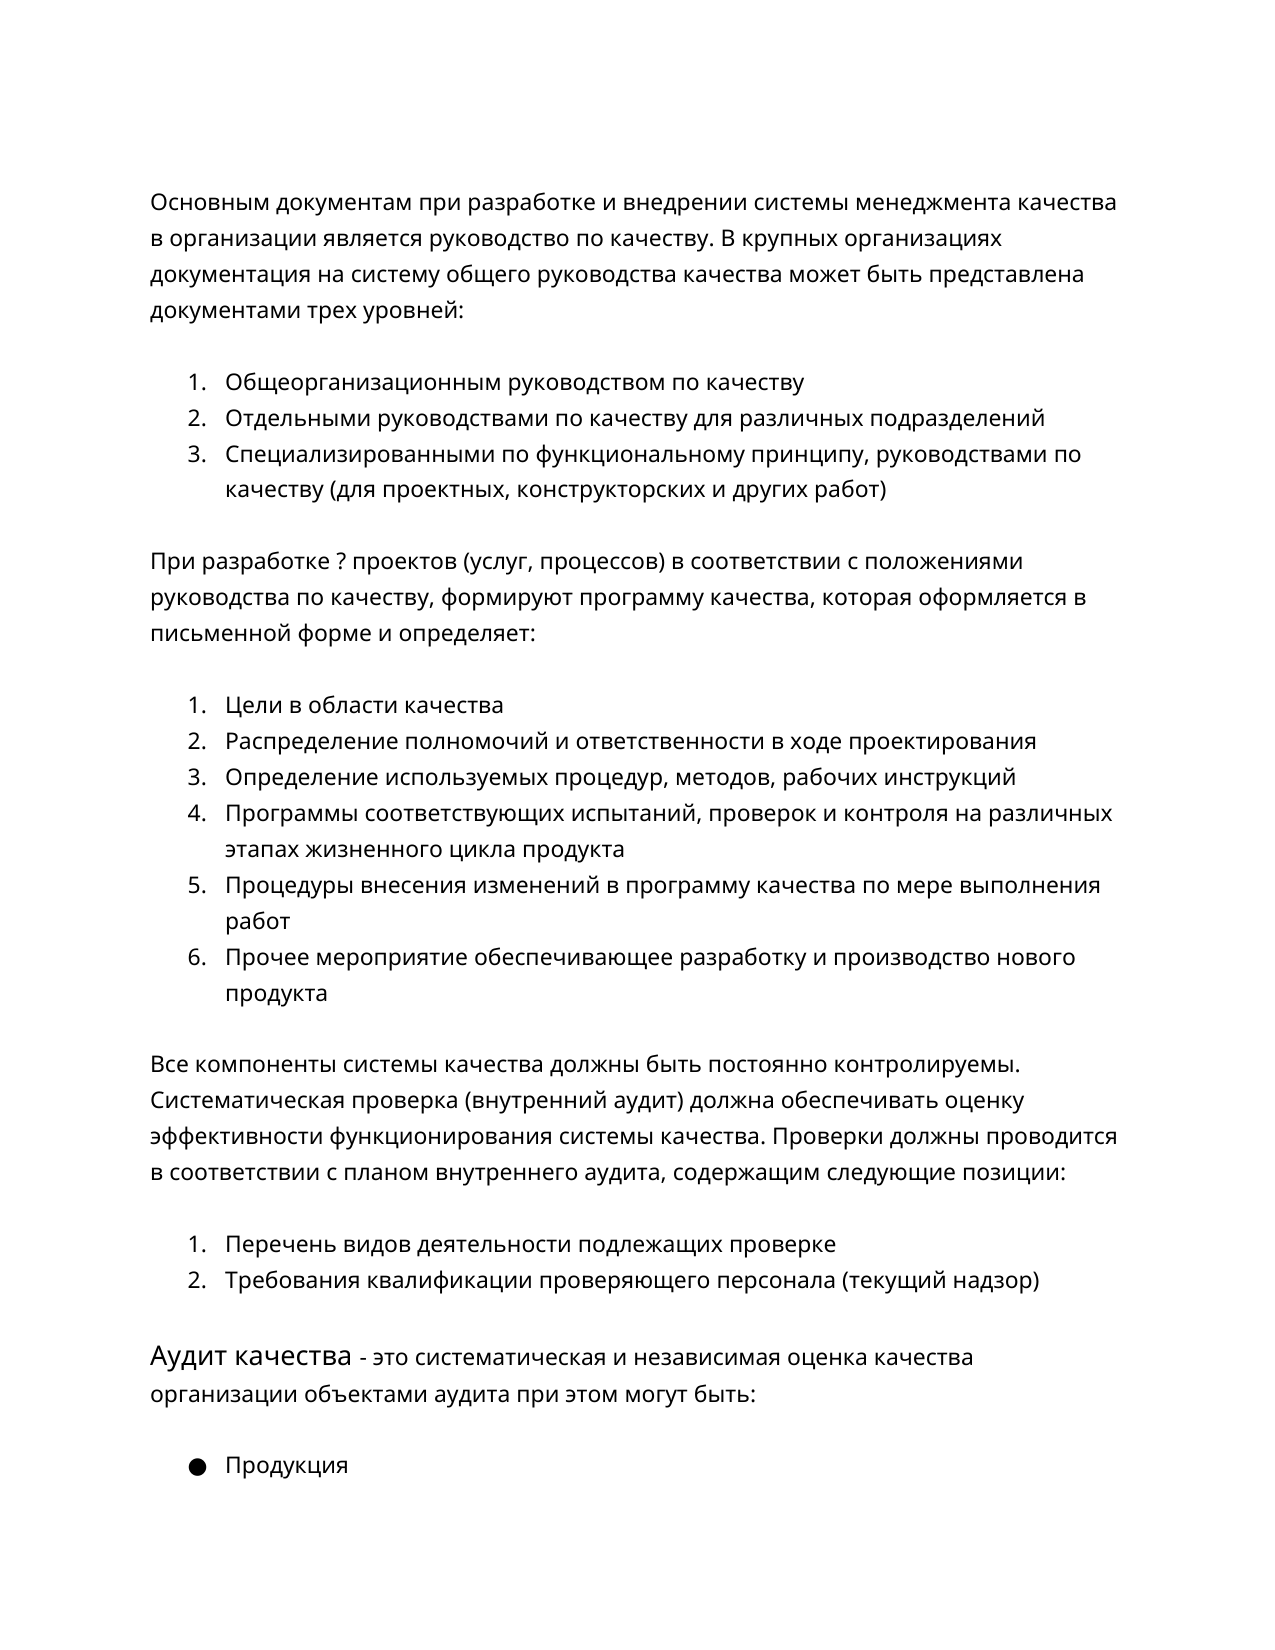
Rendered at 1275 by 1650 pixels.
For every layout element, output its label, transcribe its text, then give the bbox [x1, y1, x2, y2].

text Основным документам при разработке и внедрении системы менеджмента качества в организации является руководство по качеству. В крупных организациях документация на систему общего руководства качества может быть представлена документами трех уровней: [150, 186, 1125, 325]
list Определение используемых процедур, методов, рабочих инструкций [187, 761, 1125, 792]
list Продукция [187, 1449, 1125, 1481]
list Общеорганизационным руководством по качеству [187, 366, 1125, 397]
text Все компоненты системы качества должны быть постоянно контролируемы. Систематическая проверка (внутренний аудит) должна обеспечивать оценку эффективности функционирования системы качества. Проверки должны проводится в соответствии с планом внутреннего аудита, содержащим следующие позиции: [150, 1048, 1125, 1187]
list Специализированными по функциональному принципу, руководствами по качеству (для проектных, конструкторских и других работ) [187, 437, 1125, 505]
list Отдельными руководствами по качеству для различных подразделений [187, 402, 1125, 433]
list Требования квалификации проверяющего персонала (текущий надзор) [187, 1264, 1125, 1295]
list Перечень видов деятельности подлежащих проверке [187, 1228, 1125, 1259]
list Процедуры внесения изменений в программу качества по мере выполнения работ [187, 869, 1125, 936]
list Прочее мероприятие обеспечивающее разработку и производство нового продукта [187, 941, 1125, 1008]
list Распределение полномочий и ответственности в ходе проектирования [187, 725, 1125, 756]
text Аудит качества - это систематическая и независимая оценка качества организации объектами аудита при этом могут быть: [150, 1336, 1125, 1409]
list Цели в области качества [187, 689, 1125, 720]
list Программы соответствующих испытаний, проверок и контроля на различных этапах жизненного цикла продукта [187, 797, 1125, 864]
text При разработке ? проектов (услуг, процессов) в соответствии с положениями руководства по качеству, формируют программу качества, которая оформляется в письменной форме и определяет: [150, 545, 1125, 648]
